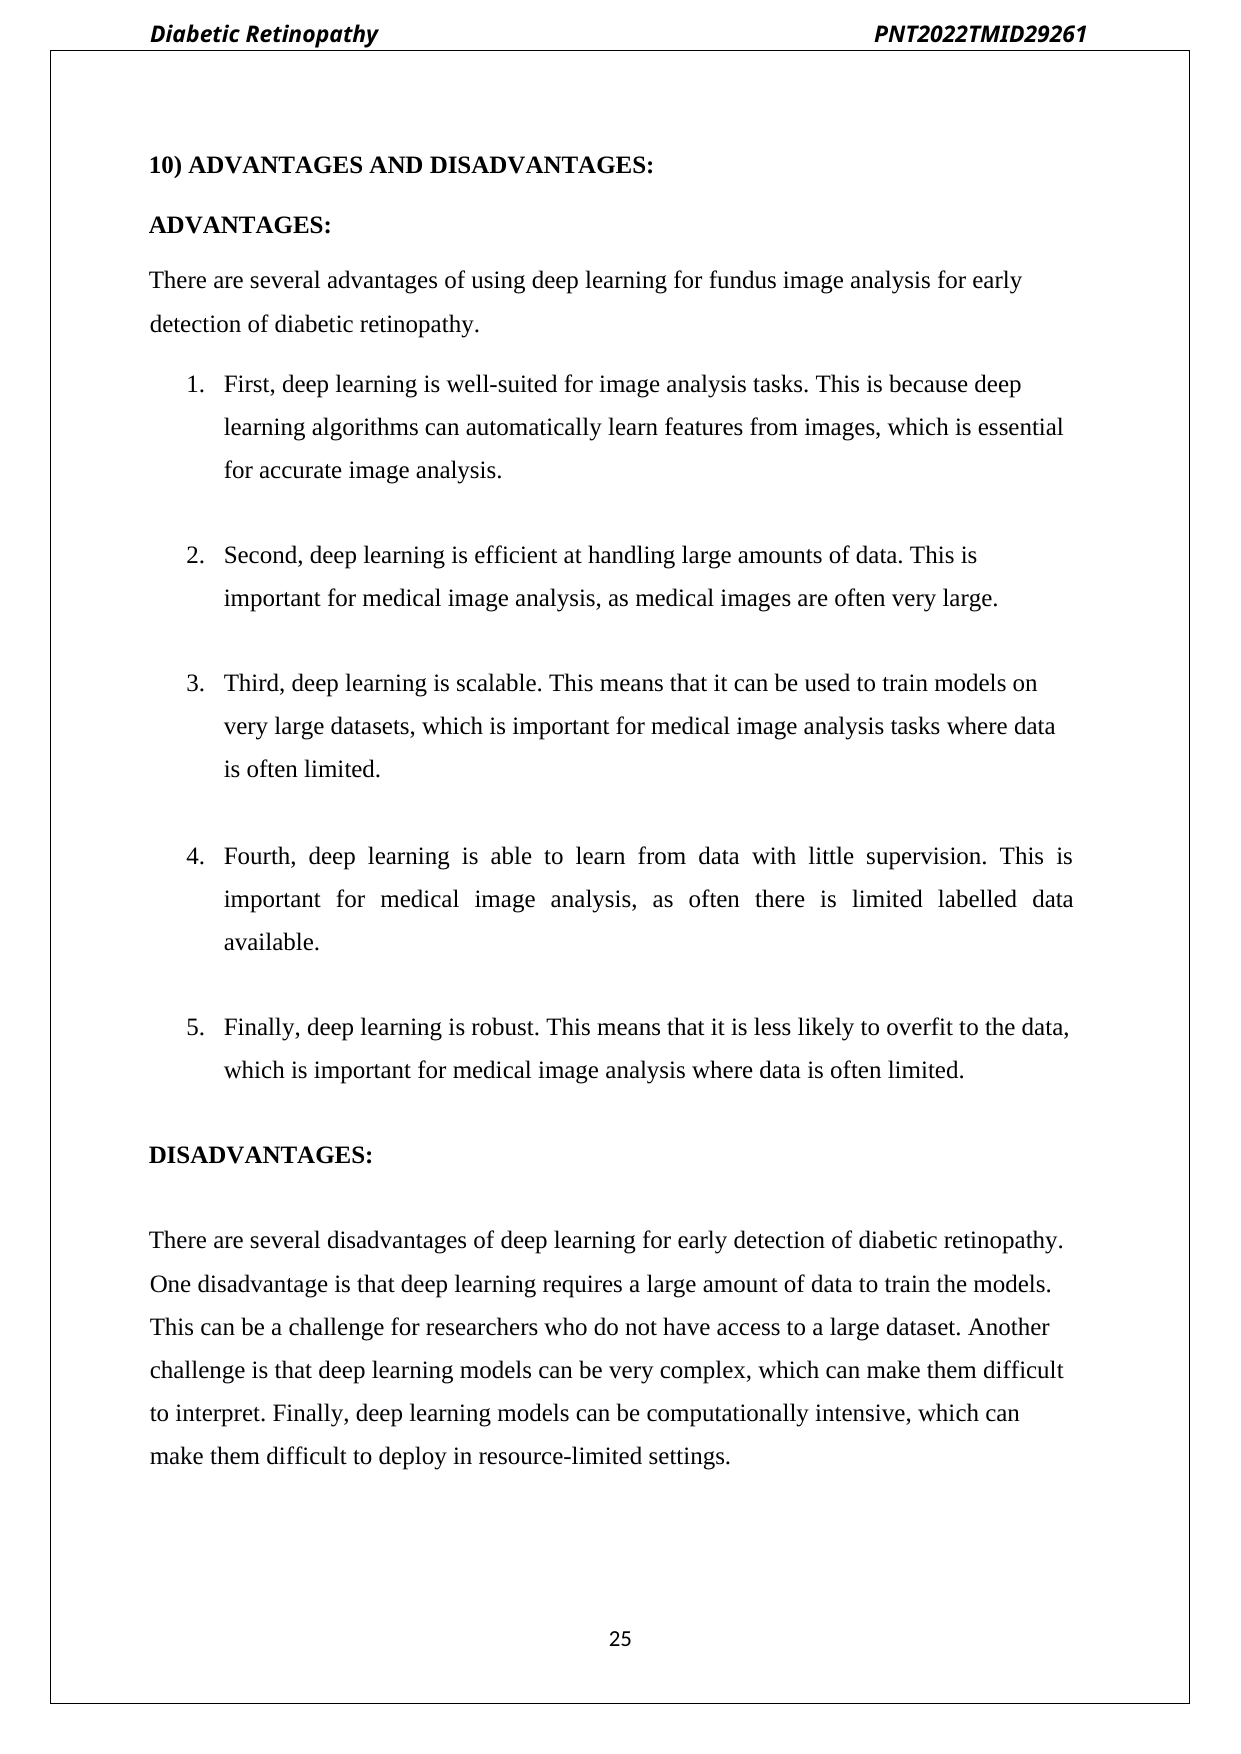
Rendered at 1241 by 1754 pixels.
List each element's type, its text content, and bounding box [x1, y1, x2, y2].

text 10) ADVANTAGES AND DISADVANTAGES: [148, 150, 1090, 179]
list Second, deep learning is efficient at handling large amounts of data. This is important for medical image analysis, as medical images are often very large. [186, 540, 1074, 612]
text ADVANTAGES: [148, 210, 1090, 238]
list First, deep learning is well-suited for image analysis tasks. This is because deep learning algorithms can automatically learn features from images, which is essential for accurate image analysis. [186, 369, 1074, 484]
text DISADVANTAGES: [148, 1140, 1090, 1169]
text There are several disadvantages of deep learning for early detection of diabetic retinopathy. One disadvantage is that deep learning requires a large amount of data to train the models. This can be a challenge for researchers who do not have access to a large dataset. Another challenge is that deep learning models can be very complex, which can make them difficult to interpret. Finally, deep learning models can be computationally intensive, which can make them difficult to deploy in resource-limited settings. [148, 1226, 1066, 1470]
list Third, deep learning is scalable. This means that it can be used to train models on very large datasets, which is important for medical image analysis tasks where data is often limited. [186, 668, 1074, 783]
list Fourth, deep learning is able to learn from data with little supervision. This is important for medical image analysis, as often there is limited labelled data available. [186, 841, 1074, 956]
text There are several advantages of using deep learning for fundus image analysis for early detection of diabetic retinopathy. [148, 266, 1074, 337]
list Finally, deep learning is robust. This means that it is less likely to overfit to the data, which is important for medical image analysis where data is often limited. [186, 1012, 1074, 1084]
